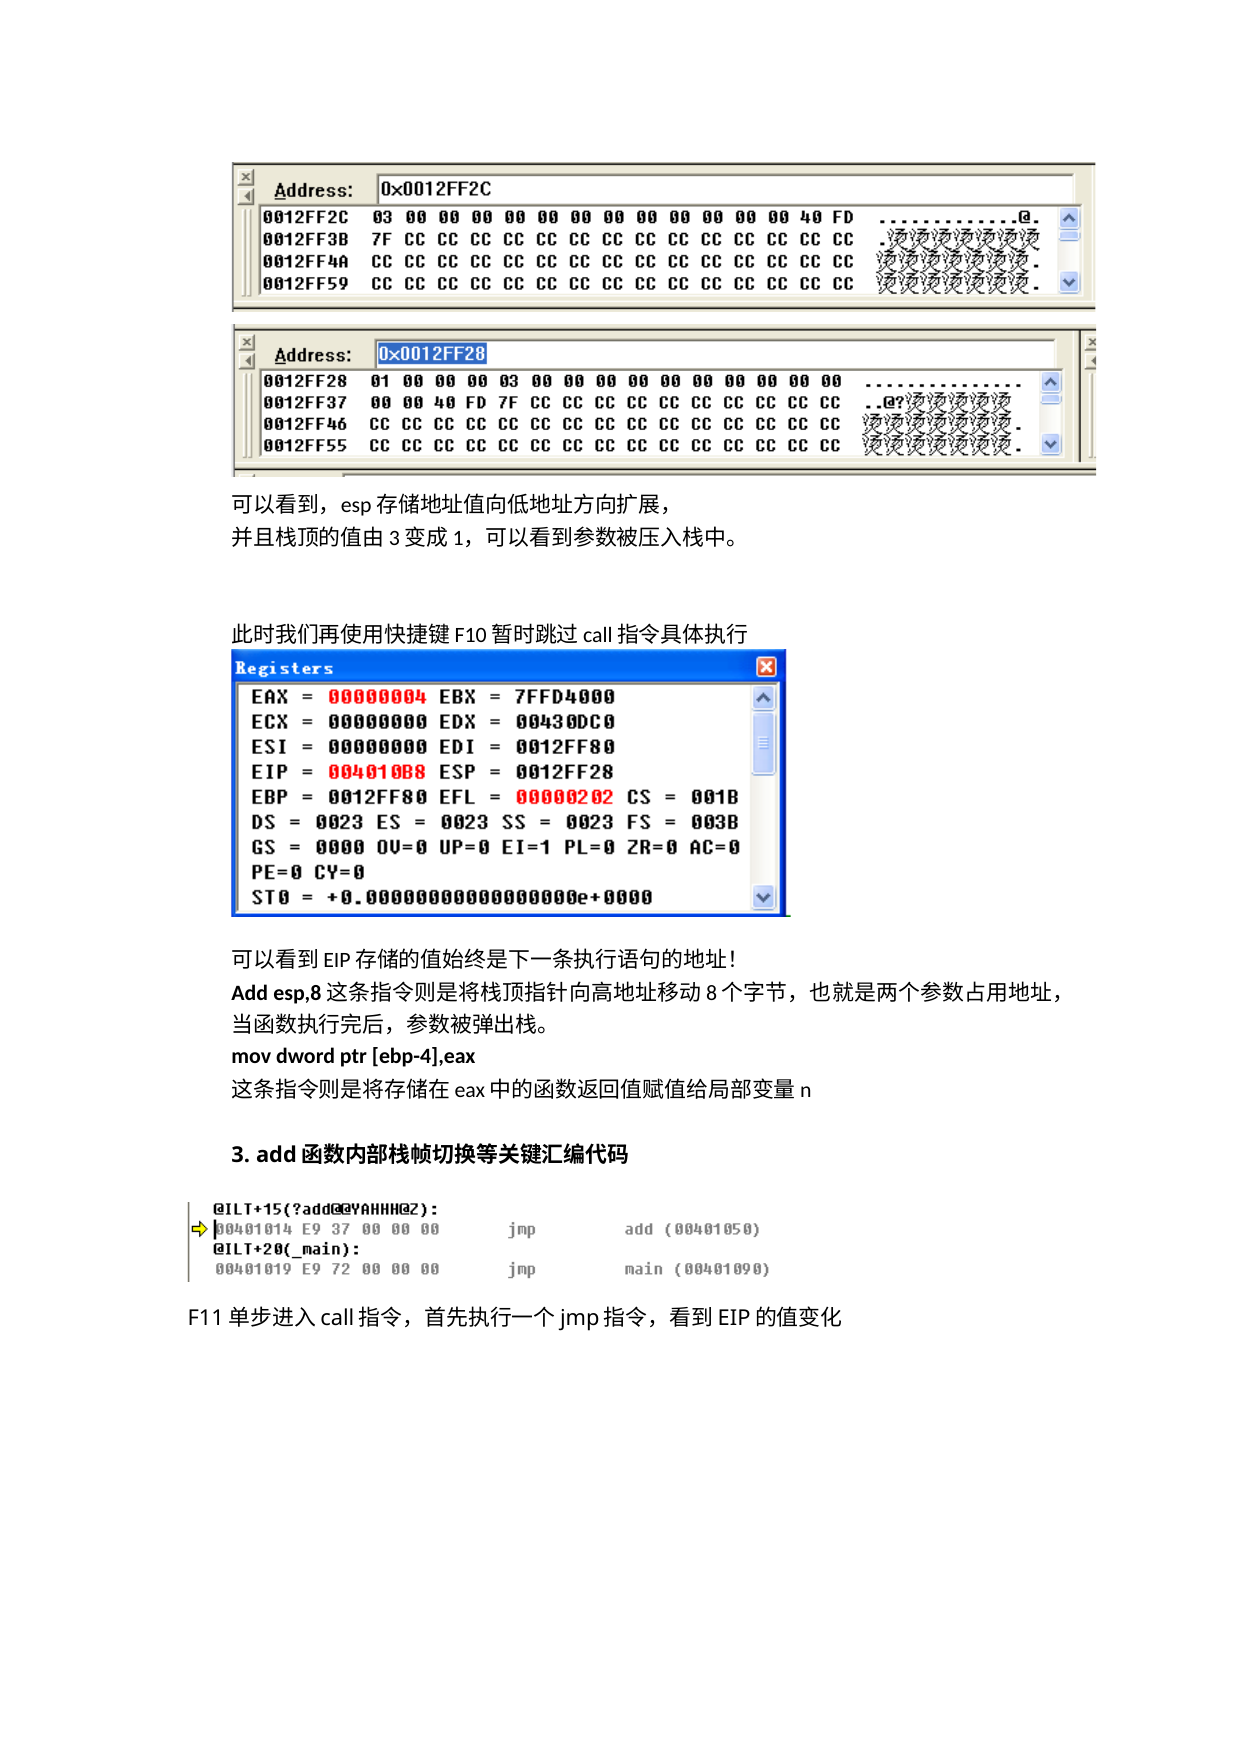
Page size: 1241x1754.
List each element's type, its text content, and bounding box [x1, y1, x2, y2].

picture [231, 162, 1096, 312]
list add函数内部栈帧切换等关键汇编代码 [231, 1137, 1053, 1169]
text 可以看到EIP存储的值始终是下一条执行语句的地址！ [231, 942, 1053, 974]
text 并且栈顶的值由3变成1，可以看到参数被压入栈中。 [231, 519, 1053, 552]
picture [231, 649, 791, 917]
picture [187, 1202, 1053, 1282]
text Add esp,8这条指令则是将栈顶指针向高地址移动8个字节，也就是两个参数占用地址，当函数执行完后，参数被弹出栈。 [231, 974, 1053, 1039]
text mov dword ptr [ebp-4],eax [231, 1039, 1053, 1072]
picture [231, 324, 1097, 477]
text 可以看到，esp存储地址值向低地址方向扩展， [231, 487, 1053, 519]
text 此时我们再使用快捷键F10暂时跳过call指令具体执行 [231, 617, 1053, 649]
text F11单步进入call指令，首先执行一个jmp指令，看到EIP的值变化 [187, 1299, 1053, 1332]
text 这条指令则是将存储在eax中的函数返回值赋值给局部变量n [231, 1072, 1053, 1104]
